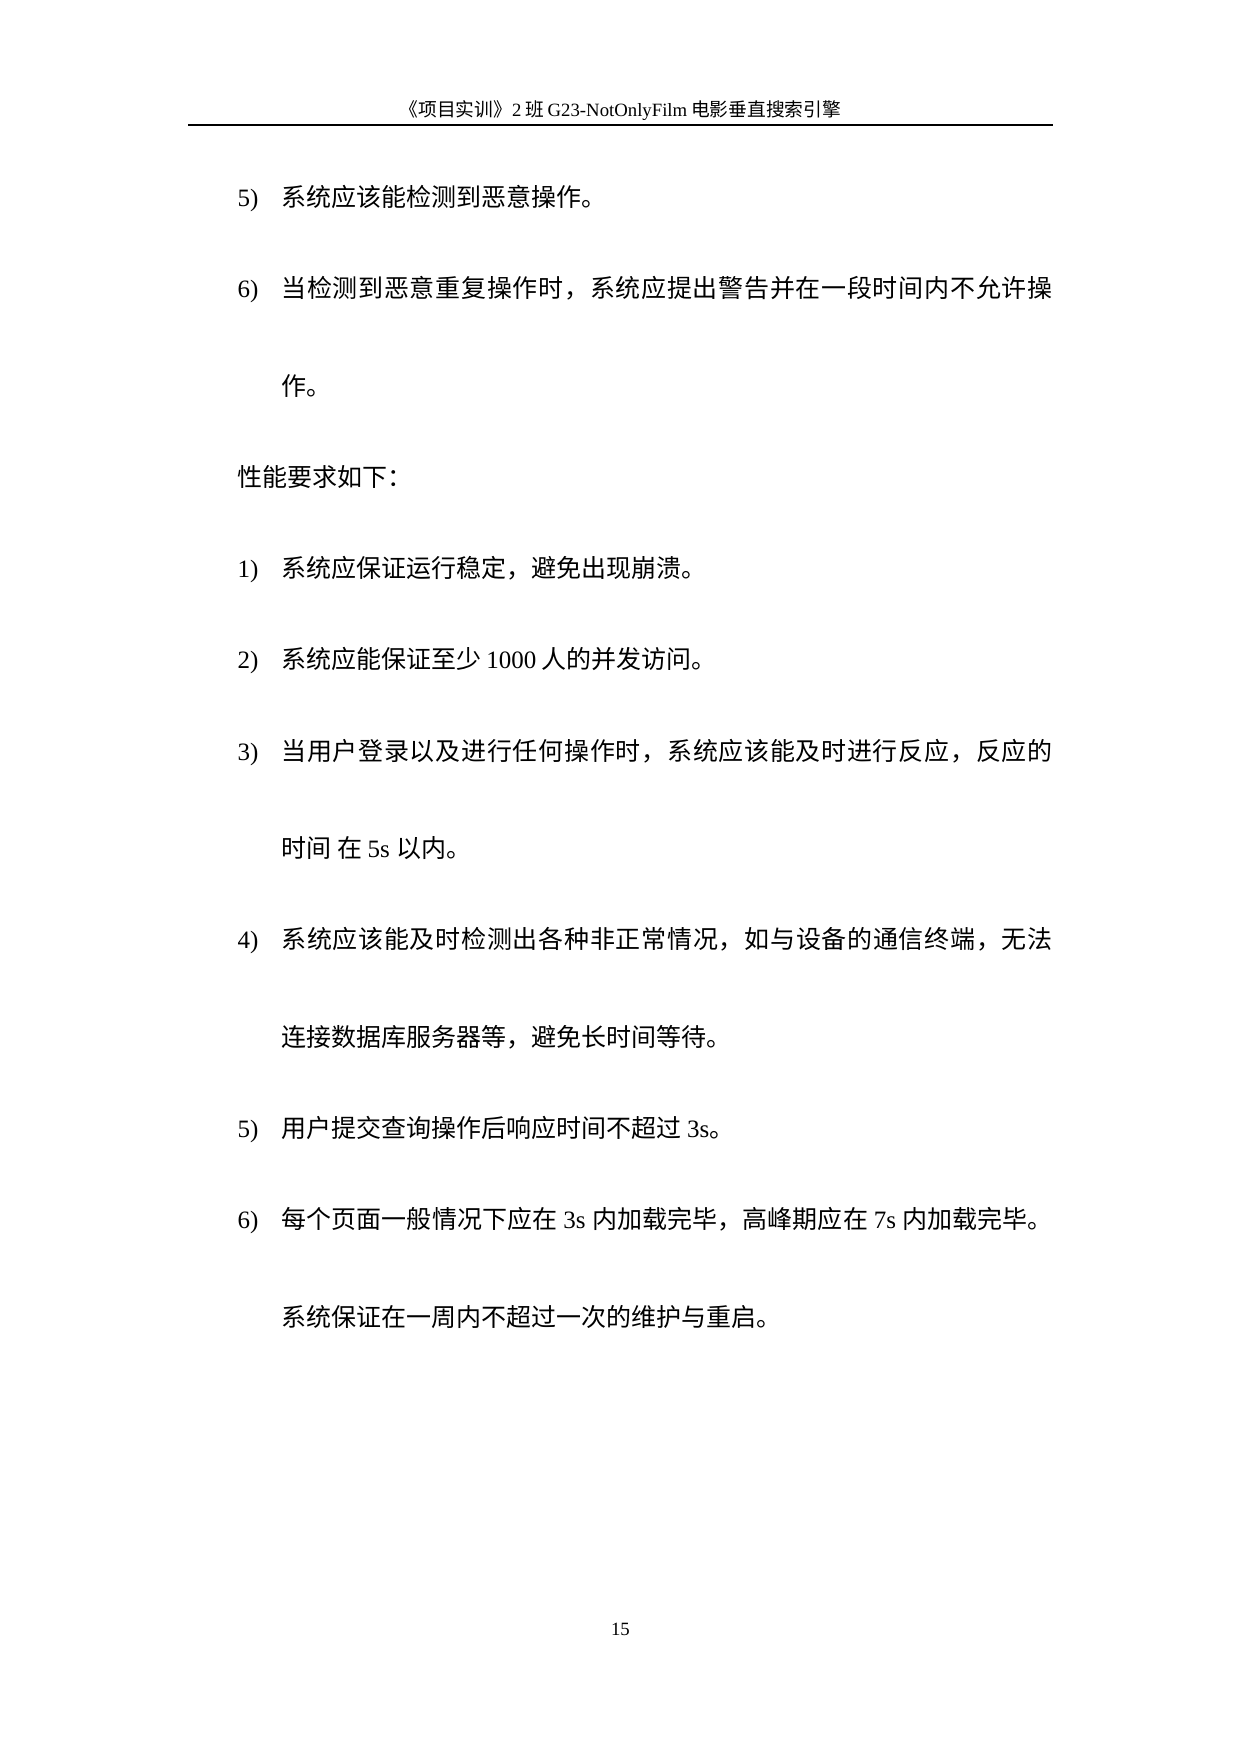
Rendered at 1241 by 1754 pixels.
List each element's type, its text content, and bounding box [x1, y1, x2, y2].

text 性能要求如下： [187, 443, 1053, 508]
list 系统应能保证至少1000人的并发访问。 [237, 626, 1053, 691]
list 每个页面一般情况下应在 3s 内加载完毕，高峰期应在 7s 内加载完毕。 系统保证在一周内不超过一次的维护与重启。 [237, 1186, 1053, 1348]
list 系统应该能检测到恶意操作。 [237, 163, 1053, 228]
list 系统应该能及时检测出各种非正常情况，如与设备的通信终端，无法连接数据库服务器等，避免长时间等待。 [237, 906, 1053, 1068]
list 当用户登录以及进行任何操作时，系统应该能及时进行反应，反应的时间 在 5s 以内。 [237, 717, 1053, 879]
list 当检测到恶意重复操作时，系统应提出警告并在一段时间内不允许操作。 [237, 254, 1053, 417]
list 系统应保证运行稳定，避免出现崩溃。 [237, 534, 1053, 599]
list 用户提交查询操作后响应时间不超过 3s。 [237, 1094, 1053, 1159]
